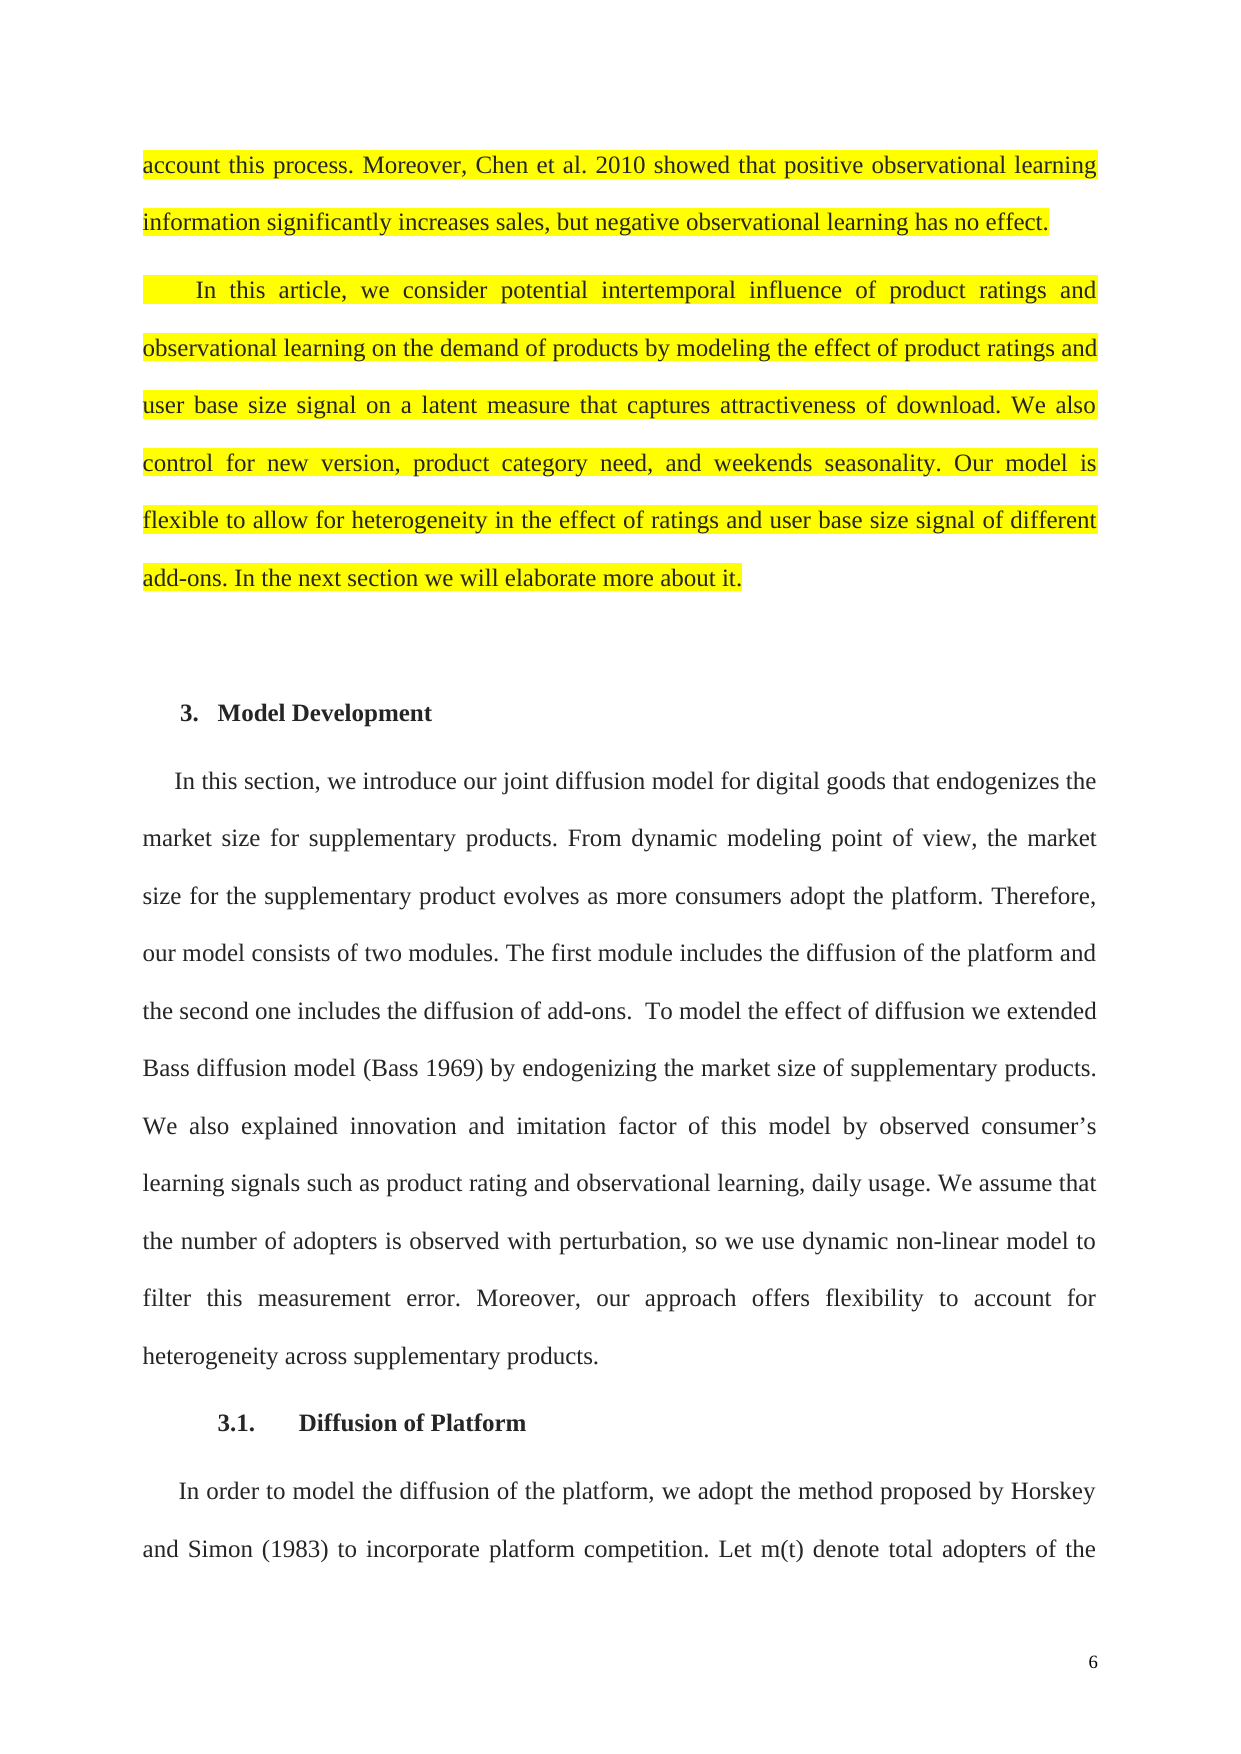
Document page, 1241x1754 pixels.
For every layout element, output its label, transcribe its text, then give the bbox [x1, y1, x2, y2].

text In this section, we introduce our joint diffusion model for digital goods that endogenizes the market size for supplementary products. From dynamic modeling point of view, the market size for the supplementary product evolves as more consumers adopt the platform. Therefore, our model consists of two modules. The first module includes the diffusion of the platform and the second one includes the diffusion of add-ons. To model the effect of diffusion we extended Bass diffusion model (Bass 1969) by endogenizing the market size of supplementary products. We also explained innovation and imitation factor of this model by observed consumer’s learning signals such as product rating and observational learning, daily usage. We assume that the number of adopters is observed with perturbation, so we use dynamic non-linear model to filter this measurement error. Moreover, our approach offers flexibility to account for heterogeneity across supplementary products. [142, 766, 1098, 1369]
text In this article, we consider potential intertemporal influence of product ratings and observational learning on the demand of products by modeling the effect of product ratings and user base size signal on a latent measure that captures attractiveness of download. We also control for new version, product category need, and weekends seasonality. Our model is flexible to allow for heterogeneity in the effect of ratings and user base size signal of different add-ons. In the next section we will elaborate more about it. [142, 275, 1098, 591]
list Diffusion of Platform [217, 1408, 1098, 1437]
list Model Development [180, 698, 1098, 727]
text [142, 1476, 1098, 1562]
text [142, 150, 1098, 236]
